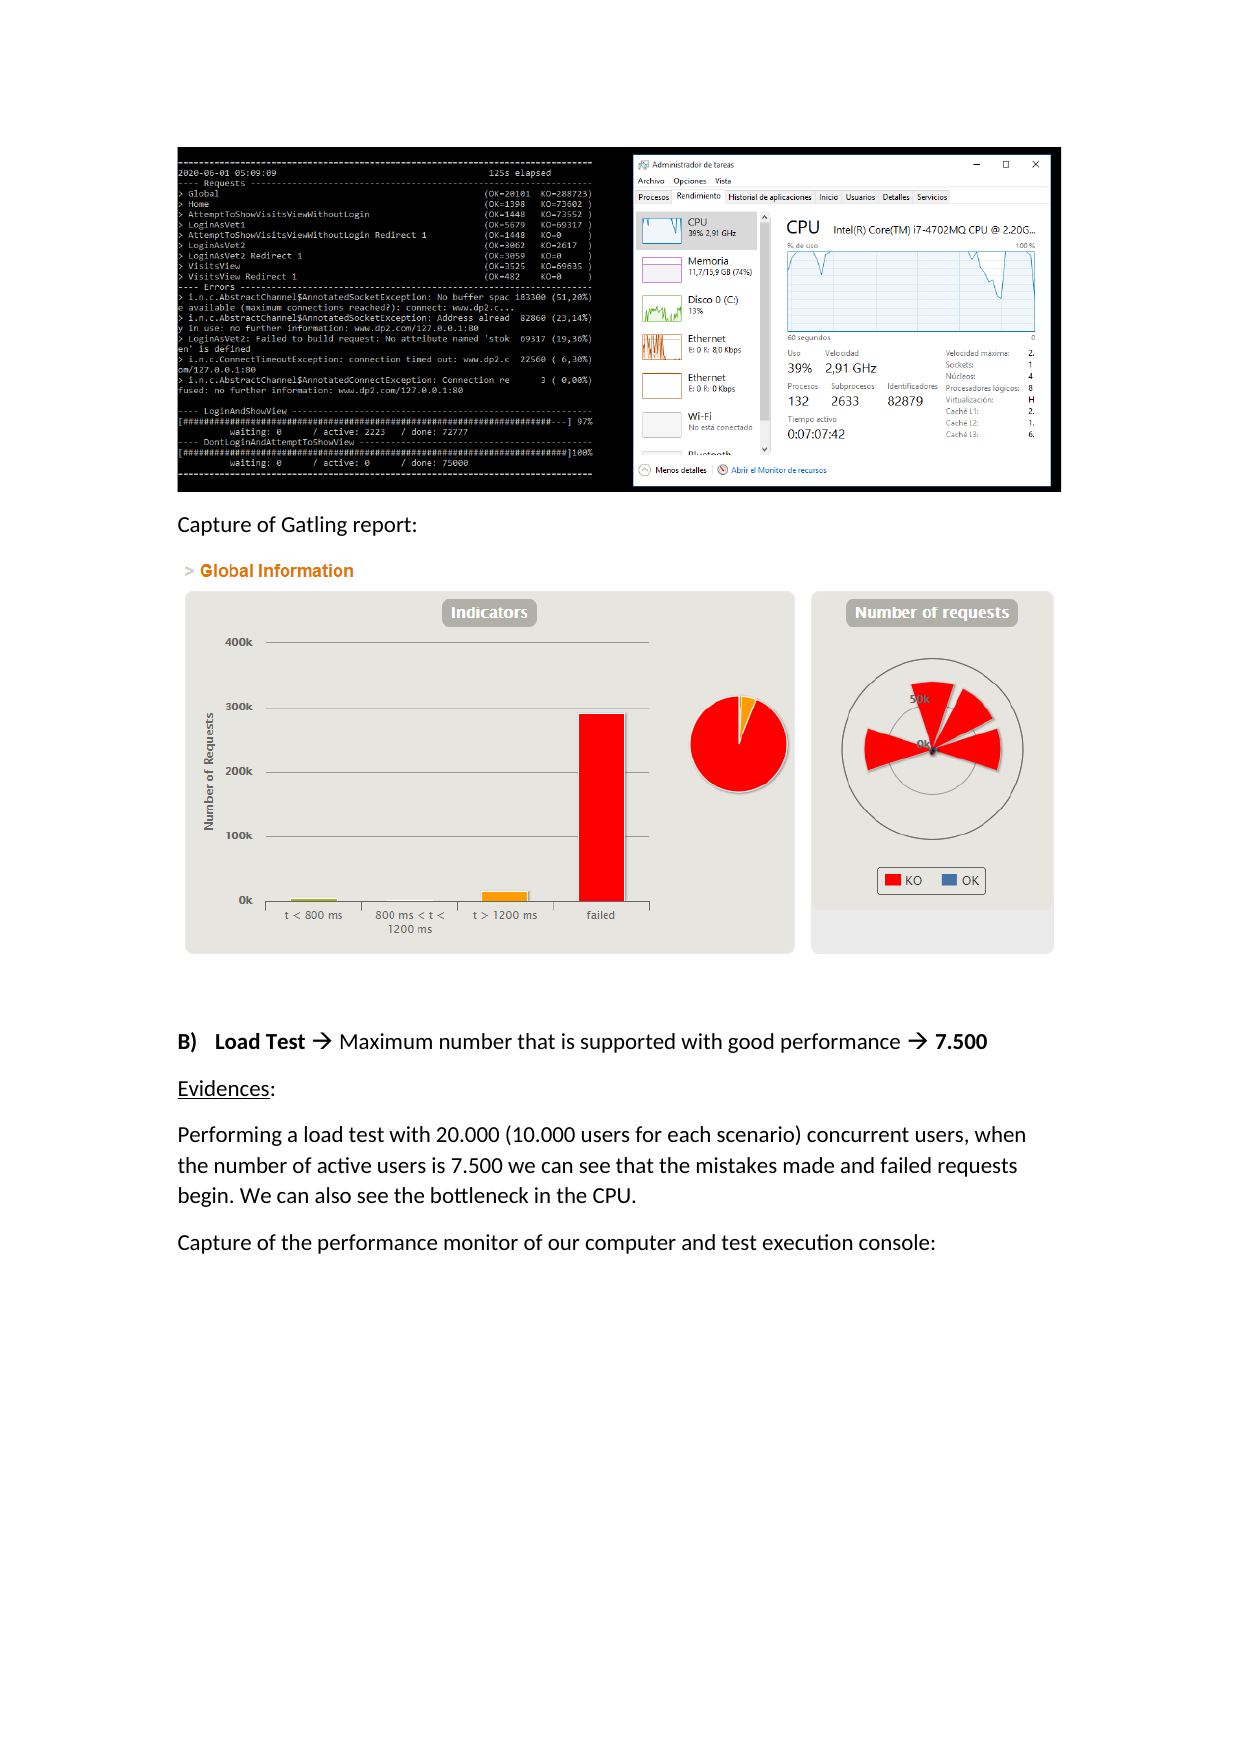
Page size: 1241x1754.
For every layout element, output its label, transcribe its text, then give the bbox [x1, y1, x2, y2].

picture [177, 147, 1062, 492]
text Evidences: [177, 1074, 1063, 1102]
text Capture of Gatling report: [177, 510, 1063, 538]
text Capture of the performance monitor of our computer and test execution console: [177, 1228, 1063, 1256]
text Performing a load test with 20.000 (10.000 users for each scenario) concurrent users, when the number of active users is 7.500 we can see that the mistakes made and failed requests begin. We can also see the bottleneck in the CPU. [177, 1121, 1063, 1209]
picture [177, 557, 1064, 961]
list Load Test Maximum number that is supported with good performance 7.500 [177, 1027, 1063, 1055]
